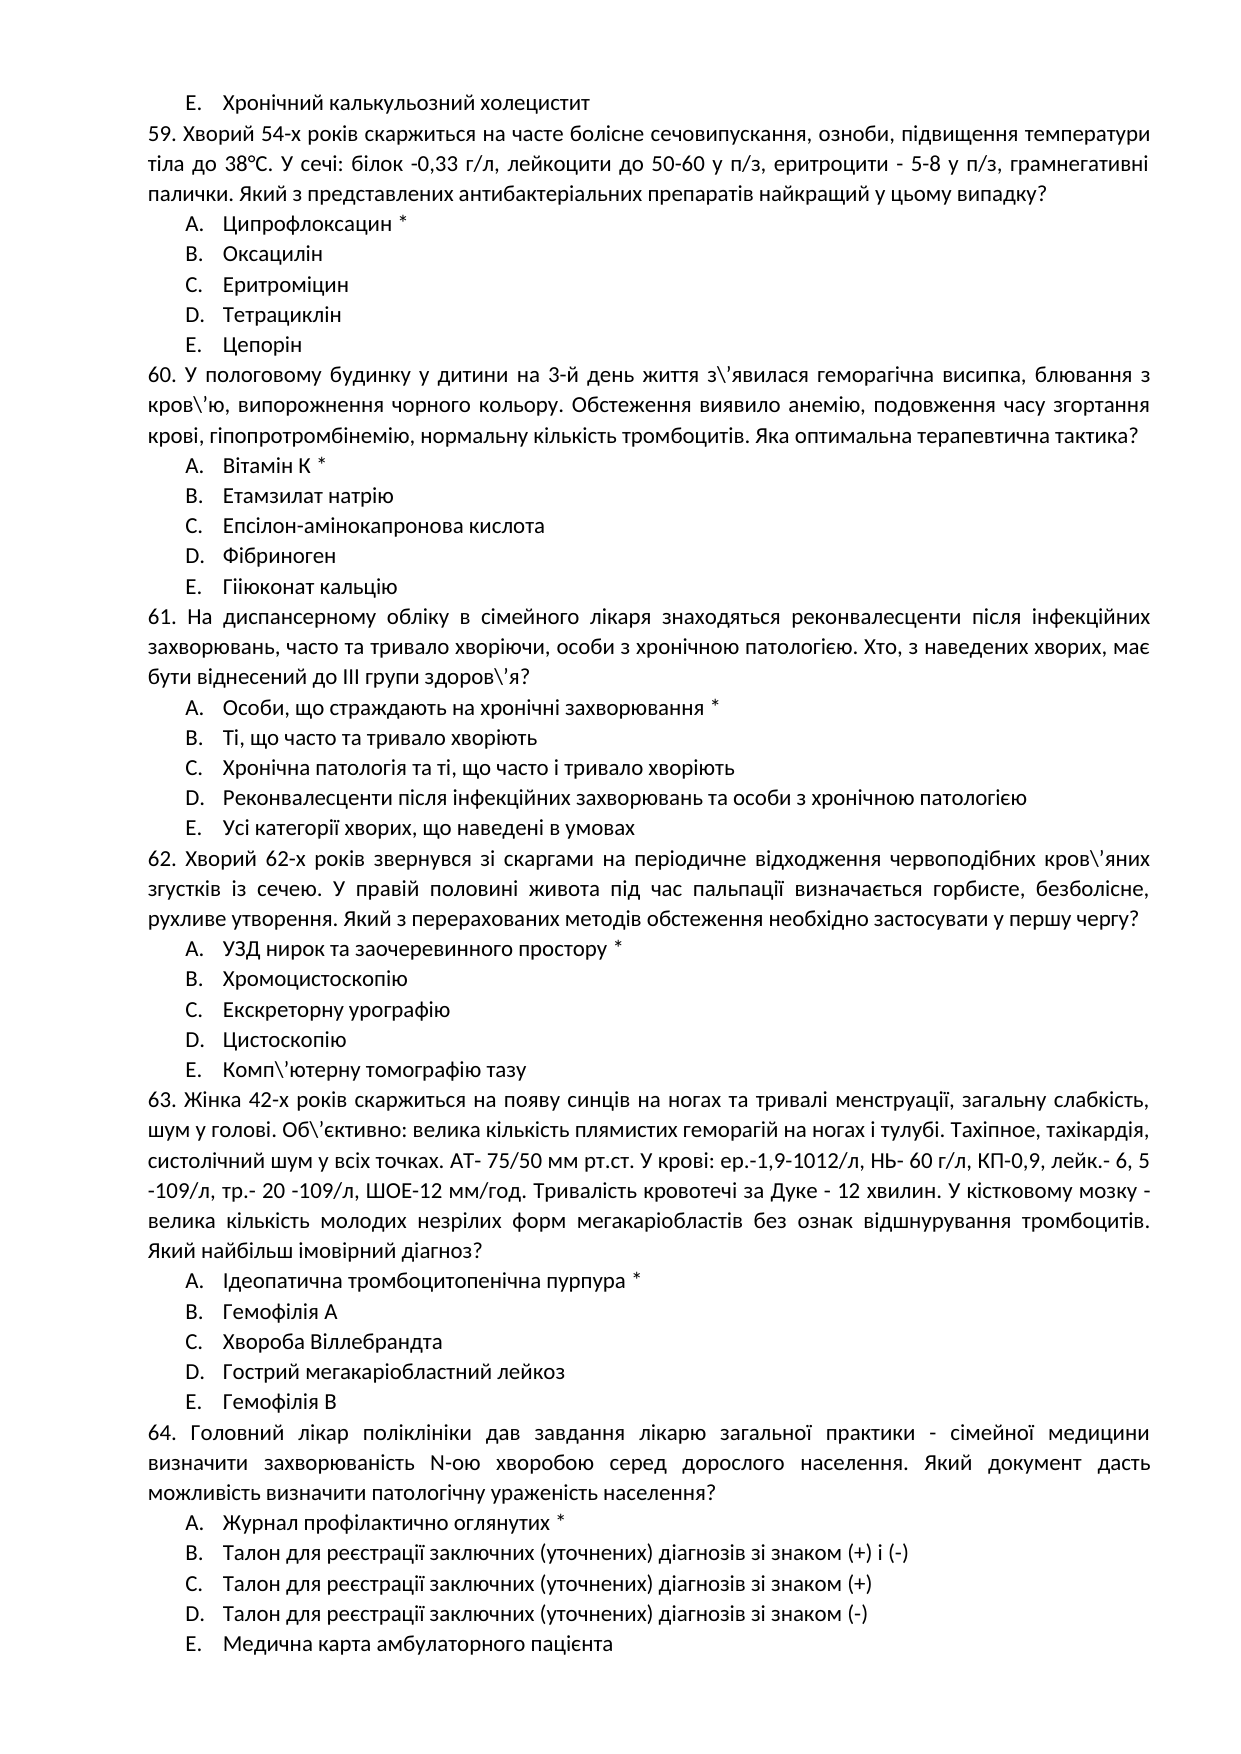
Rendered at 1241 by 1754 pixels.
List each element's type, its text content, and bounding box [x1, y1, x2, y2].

list Гііюконат кальцію [185, 572, 1152, 600]
text 61. На диспансерному обліку в сімейного лікаря знаходяться реконвалесценти після інфекційних захворювань, часто та тривало хворіючи, особи з хронічною патологією. Хто, з наведених хворих, має бути віднесений до III групи здоров\’я? [148, 602, 1152, 691]
text 63. Жінка 42-х років скаржиться на появу синців на ногах та тривалі менструації, загальну слабкість, шум у голові. Об\’єктивно: велика кількість плямистих геморагій на ногах і тулубі. Тахіпное, тахікардія, систолічний шум у всіх точках. АТ- 75/50 мм рт.ст. У крові: ер.-1,9-1012/л, НЬ- 60 г/л, КП-0,9, лейк.- 6, 5 -109/л, тр.- 20 -109/л, ШОЕ-12 мм/год. Тривалість кровотечі за Дуке - 12 хвилин. У кістковому мозку - велика кількість молодих незрілих форм мегакаріобластів без ознак відшнурування тромбоцитів. Який найбільш імовірний діагноз? [148, 1085, 1152, 1264]
list Тетрациклін [185, 300, 1152, 328]
list Оксацилін [185, 239, 1152, 268]
list Хромоцистоскопію [185, 964, 1152, 993]
list Реконвалесценти після інфекційних захворювань та особи з хронічною патологією [185, 783, 1152, 811]
text 59. Хворий 54-х років скаржиться на часте болісне сечовипускання, озноби, підвищення температури тіла до 38°С. У сечі: білок -0,33 г/л, лейкоцити до 50-60 у п/з, еритроцити - 5-8 у п/з, грамнегативні палички. Який з представлених антибактеріальних препаратів найкращий у цьому випадку? [148, 119, 1152, 207]
list Журнал профілактично оглянутих * [185, 1508, 1152, 1536]
text 62. Хворий 62-х років звернувся зі скаргами на періодичне відходження червоподібних кров\’яних згустків із сечею. У правій половині живота під час пальпації визначається горбисте, безболісне, рухливе утворення. Який з перерахованих методів обстеження необхідно застосувати у першу чергу? [148, 844, 1152, 932]
list Усі категорії хворих, що наведені в умовах [185, 813, 1152, 842]
list Особи, що страждають на хронічні захворювання * [185, 693, 1152, 721]
list Епсілон-амінокапронова кислота [185, 511, 1152, 539]
list Ципрофлоксацин * [185, 209, 1152, 237]
list Хронічний калькульозний холецистит [185, 88, 1152, 117]
list Еритроміцин [185, 270, 1152, 298]
list Ідеопатична тромбоцитопенічна пурпура * [185, 1267, 1152, 1295]
list Талон для реєстрації заключних (уточнених) діагнозів зі знаком (+) [185, 1569, 1152, 1597]
list Гемофілія А [185, 1297, 1152, 1325]
list Етамзилат натрію [185, 481, 1152, 509]
list Ті, що часто та тривало хворіють [185, 723, 1152, 751]
list Цепорін [185, 330, 1152, 358]
list Комп\’ютерну томографію тазу [185, 1055, 1152, 1083]
list Талон для реєстрації заключних (уточнених) діагнозів зі знаком (-) [185, 1599, 1152, 1627]
list Фібриноген [185, 542, 1152, 570]
list Талон для реєстрації заключних (уточнених) діагнозів зі знаком (+) і (-) [185, 1538, 1152, 1567]
text 60. У пологовому будинку у дитини на 3-й день життя з\’явилася геморагічна висипка, блювання з кров\’ю, випорожнення чорного кольору. Обстеження виявило анемію, подовження часу згортання крові, гіпопротромбінемію, нормальну кількість тромбоцитів. Яка оптимальна терапевтична тактика? [148, 360, 1152, 449]
list Хвороба Віллебрандта [185, 1327, 1152, 1355]
list Цистоскопію [185, 1025, 1152, 1053]
text 64. Головний лікар поліклініки дав завдання лікарю загальної практики - сімейної медицини визначити захворюваність N-ою хворобою серед дорослого населення. Який документ дасть можливість визначити патологічну ураженість населення? [148, 1418, 1152, 1506]
list Медична карта амбулаторного пацієнта [185, 1629, 1152, 1657]
list УЗД нирок та заочеревинного простору * [185, 934, 1152, 962]
list Гострий мегакаріобластний лейкоз [185, 1357, 1152, 1385]
list Хронічна патологія та ті, що часто і тривало хворіють [185, 753, 1152, 781]
list Гемофілія В [185, 1387, 1152, 1416]
list Вітамін К * [185, 451, 1152, 479]
list Екскреторну урографію [185, 995, 1152, 1023]
